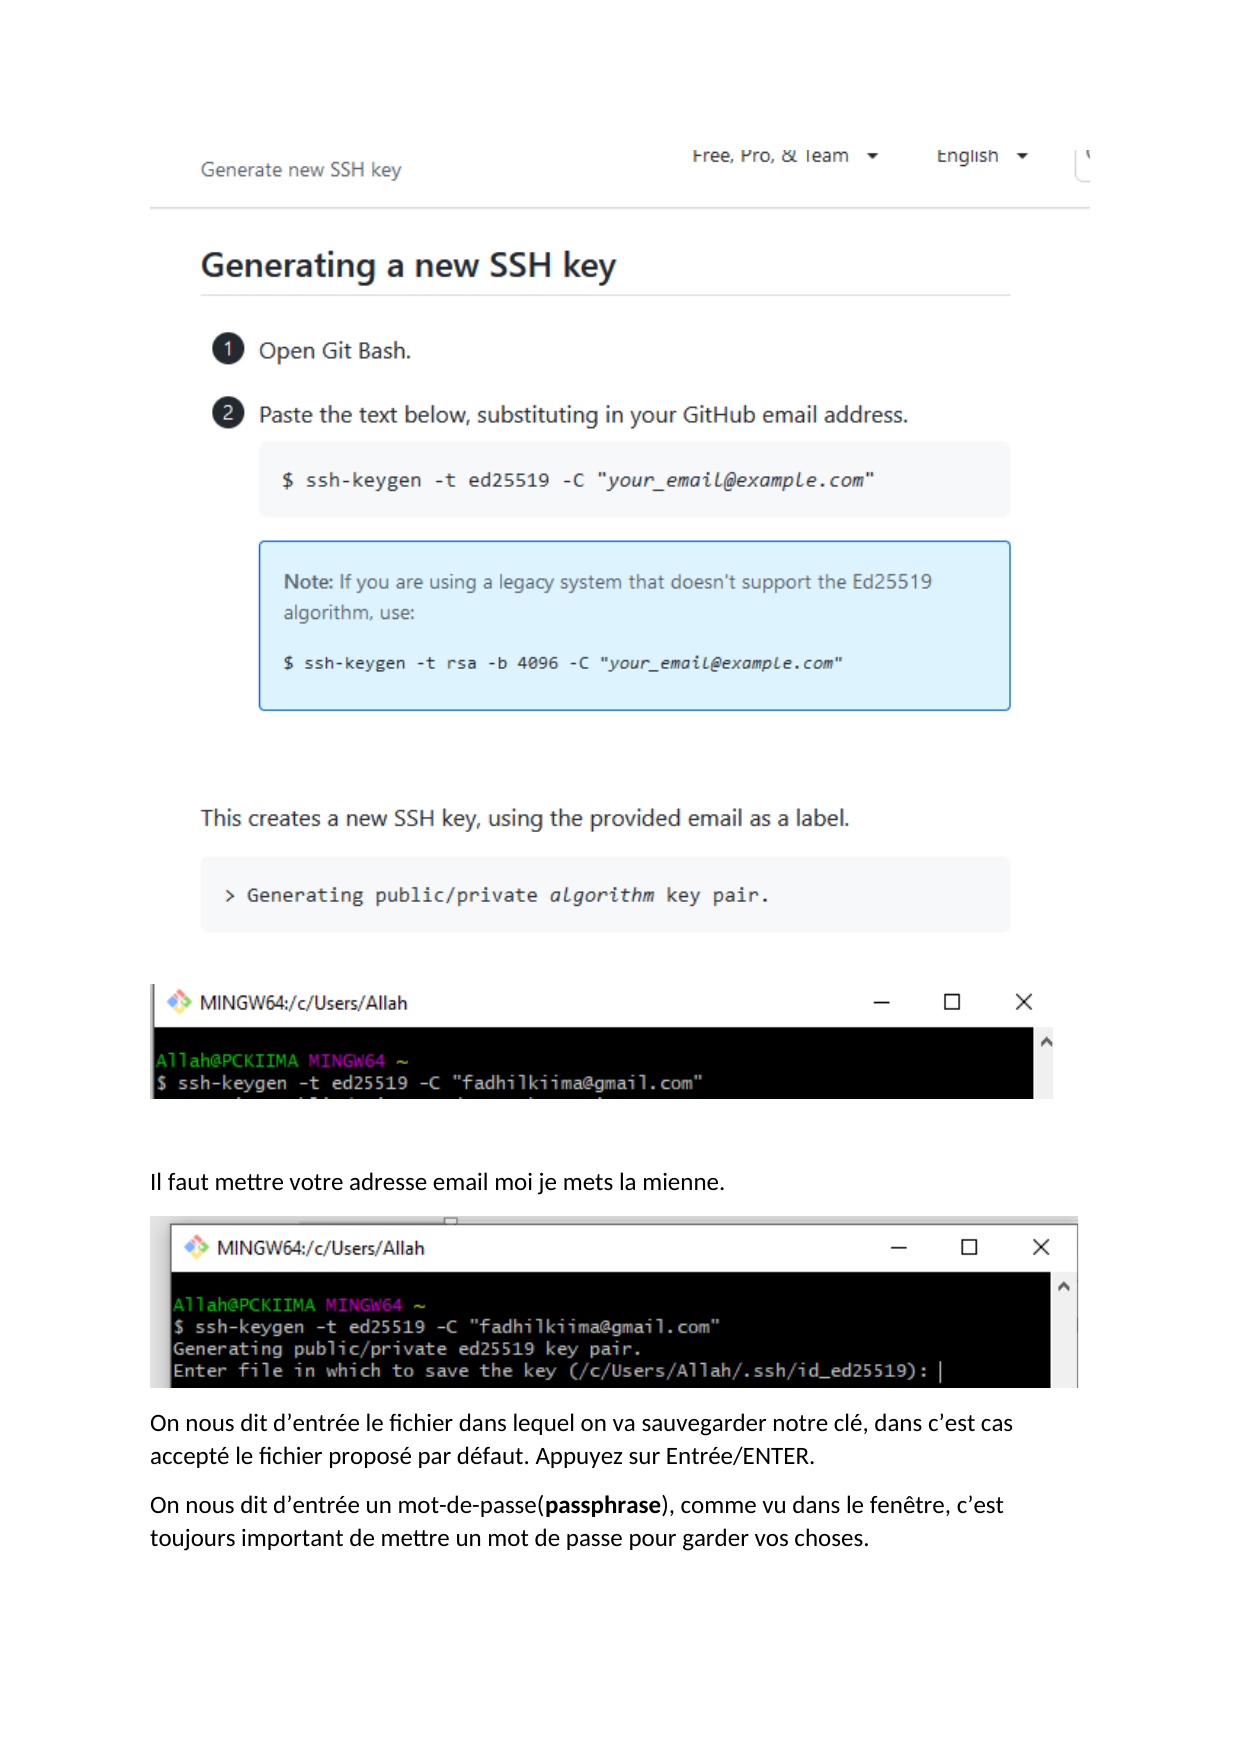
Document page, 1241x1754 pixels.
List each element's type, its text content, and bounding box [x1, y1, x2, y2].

text On nous dit d’entrée le fichier dans lequel on va sauvegarder notre clé, dans c’est cas accepté le fichier proposé par défaut. Appuyez sur Entrée/ENTER. [150, 1407, 1090, 1470]
text Il faut mettre votre adresse email moi je mets la mienne. [150, 1167, 1090, 1197]
picture [150, 984, 1054, 1099]
text On nous dit d’entrée un mot-de-passe(passphrase), comme vu dans le fenêtre, c’est toujours important de mettre un mot de passe pour garder vos choses. [150, 1489, 1090, 1553]
picture [150, 150, 1091, 966]
picture [150, 1216, 1079, 1388]
